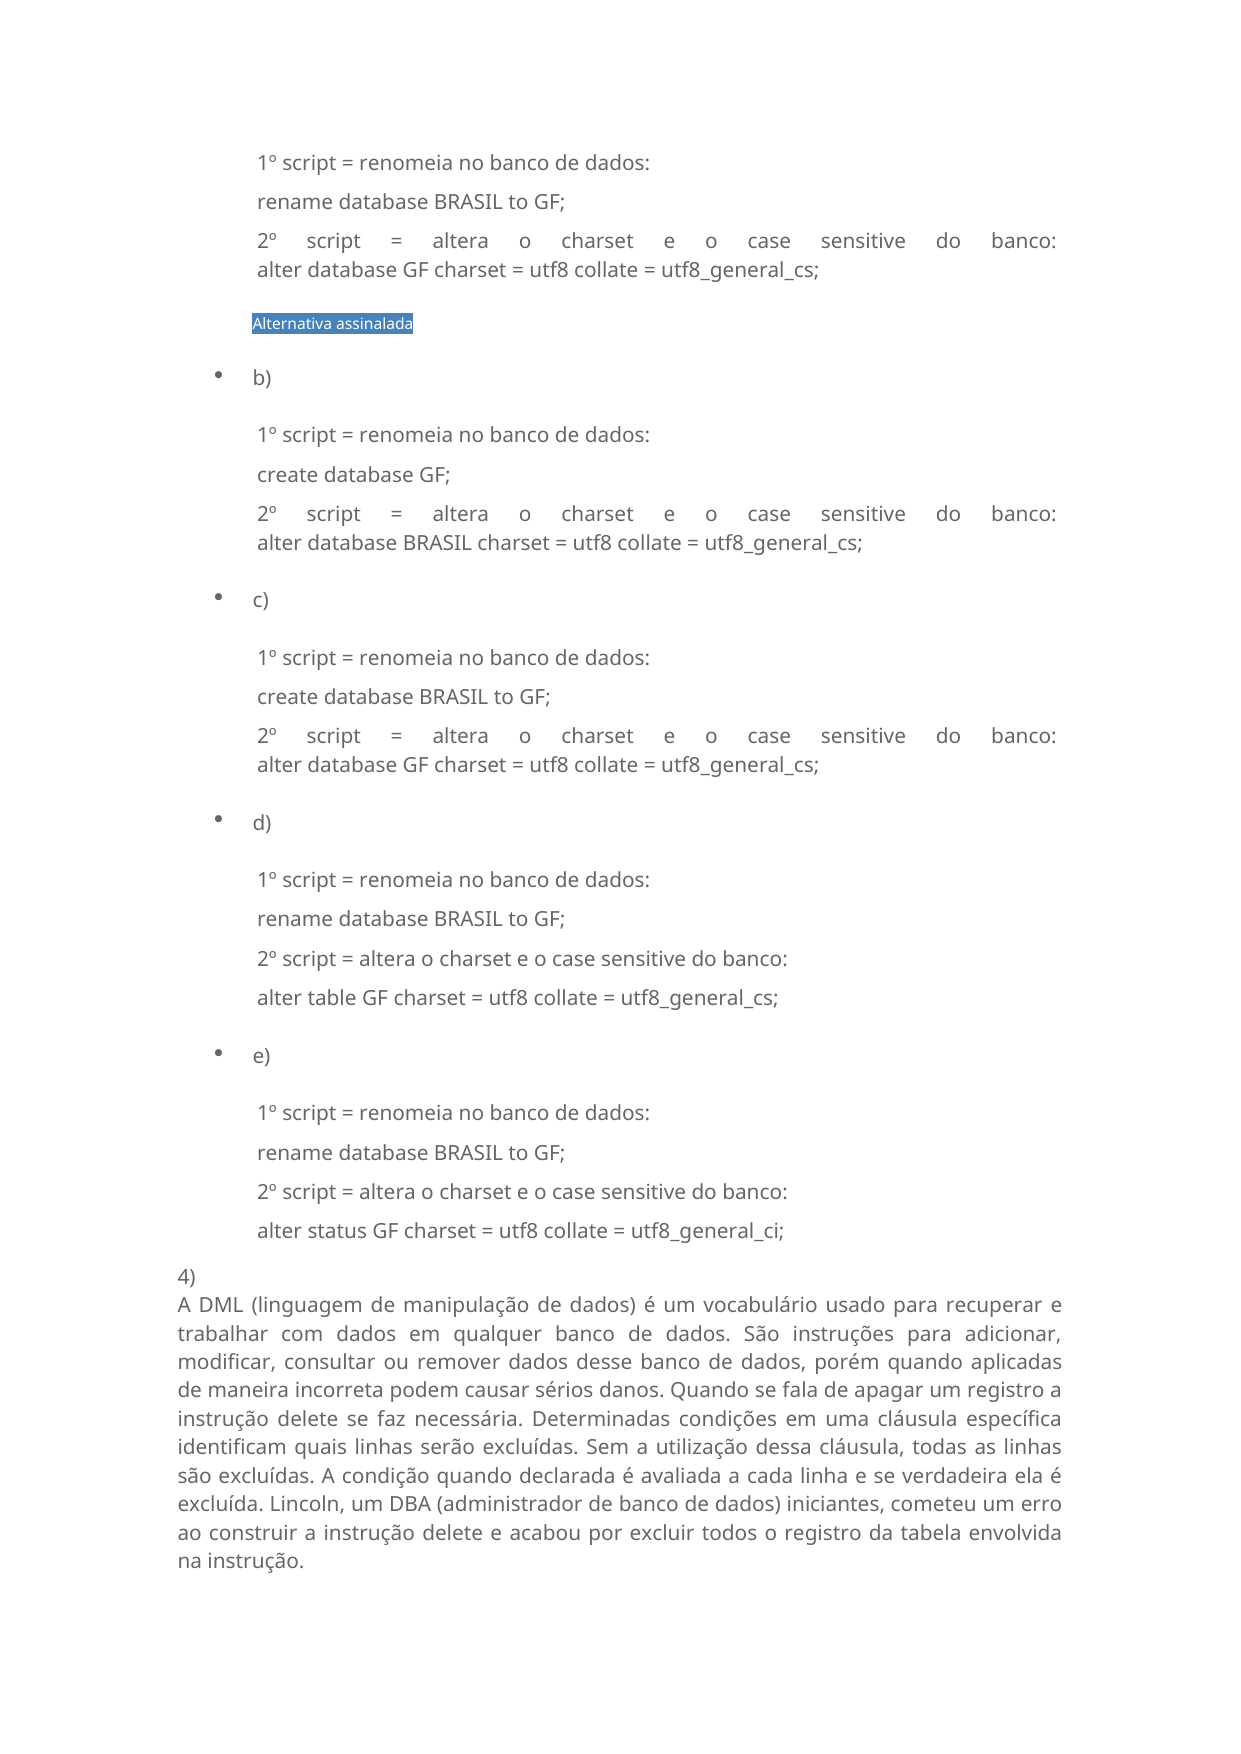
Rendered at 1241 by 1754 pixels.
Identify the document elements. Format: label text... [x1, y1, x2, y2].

text rename database BRASIL to GF; [257, 1138, 1058, 1166]
list b) [215, 363, 1063, 391]
text 2º script = altera o charset e o case sensitive do banco: [257, 944, 1058, 972]
text 1º script = renomeia no banco de dados: [257, 643, 1058, 671]
text alter status GF charset = utf8 collate = utf8_general_ci; [257, 1217, 1058, 1245]
text 2º script = altera o charset e o case sensitive do banco: [257, 1177, 1058, 1206]
list c) [215, 585, 1063, 614]
text 4) [177, 1262, 1063, 1290]
text rename database BRASIL to GF; [257, 904, 1058, 933]
text 1º script = renomeia no banco de dados: [257, 1098, 1058, 1127]
text 2º script = altera o charset e o case sensitive do banco: alter database BRASIL charset = utf8 collate = utf8_general_cs; [257, 499, 1058, 556]
text Alternativa assinalada [252, 312, 1063, 334]
text create database BRASIL to GF; [257, 682, 1058, 711]
text 2º script = altera o charset e o case sensitive do banco: alter database GF charset = utf8 collate = utf8_general_cs; [257, 722, 1058, 778]
text create database GF; [257, 460, 1058, 488]
text 1º script = renomeia no banco de dados: [257, 420, 1058, 449]
list e) [215, 1041, 1063, 1069]
text A DML (linguagem de manipulação de dados) é um vocabulário usado para recuperar e trabalhar com dados em qualquer banco de dados. São instruções para adicionar, modificar, consultar ou remover dados desse banco de dados, porém quando aplicadas de maneira incorreta podem causar sérios danos. Quando se fala de apagar um registro a instrução delete se faz necessária. Determinadas condições em uma cláusula específica identificam quais linhas serão excluídas. Sem a utilização dessa cláusula, todas as linhas são excluídas. A condição quando declarada é avaliada a cada linha e se verdadeira ela é excluída. Lincoln, um DBA (administrador de banco de dados) iniciantes, cometeu um erro ao construir a instrução delete e acabou por excluir todos o registro da tabela envolvida na instrução. [177, 1290, 1063, 1574]
text alter table GF charset = utf8 collate = utf8_general_cs; [257, 983, 1058, 1012]
text 1º script = renomeia no banco de dados: [257, 148, 1058, 176]
text 1º script = renomeia no banco de dados: [257, 865, 1058, 894]
list d) [215, 808, 1063, 836]
text 2º script = altera o charset e o case sensitive do banco: alter database GF charset = utf8 collate = utf8_general_cs; [257, 226, 1058, 283]
text rename database BRASIL to GF; [257, 187, 1058, 215]
